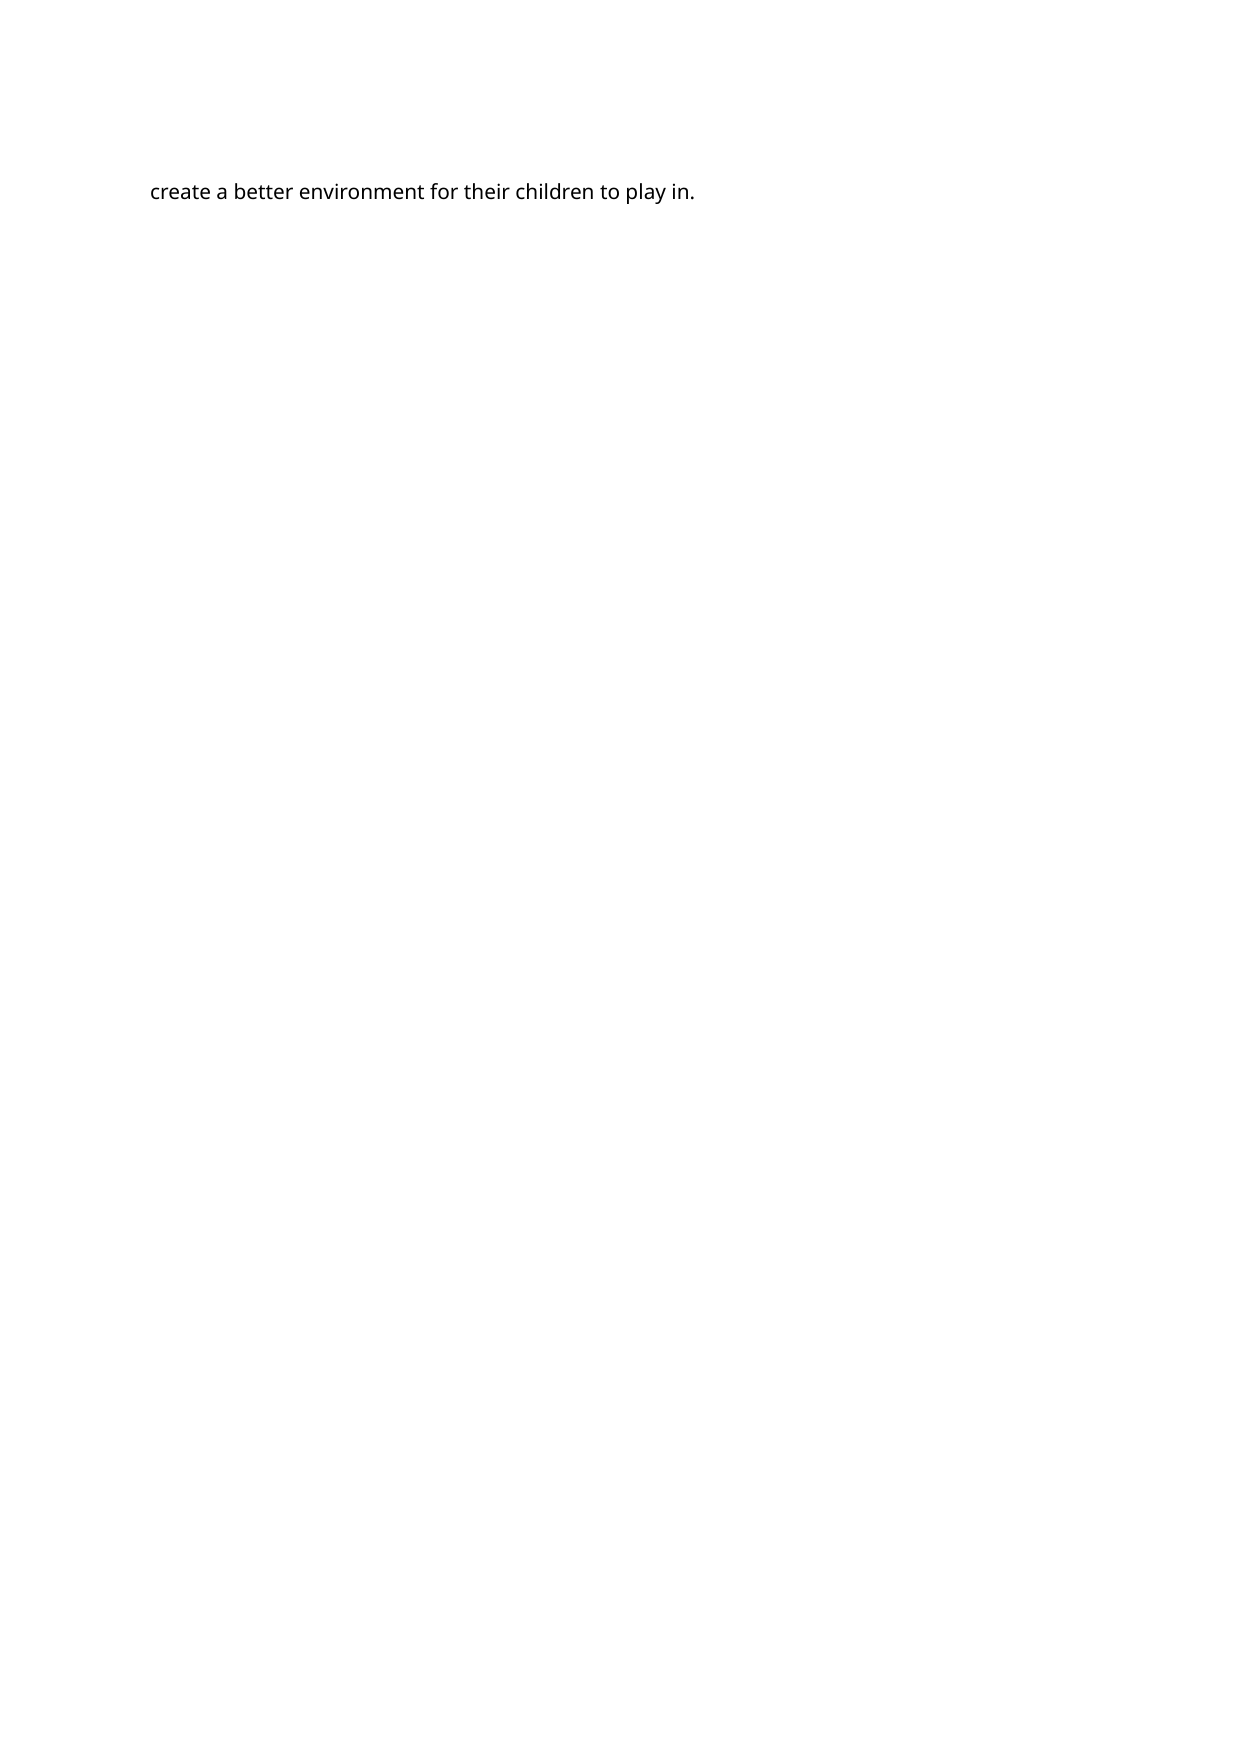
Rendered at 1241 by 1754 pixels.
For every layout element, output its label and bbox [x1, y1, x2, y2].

text [150, 177, 1090, 206]
